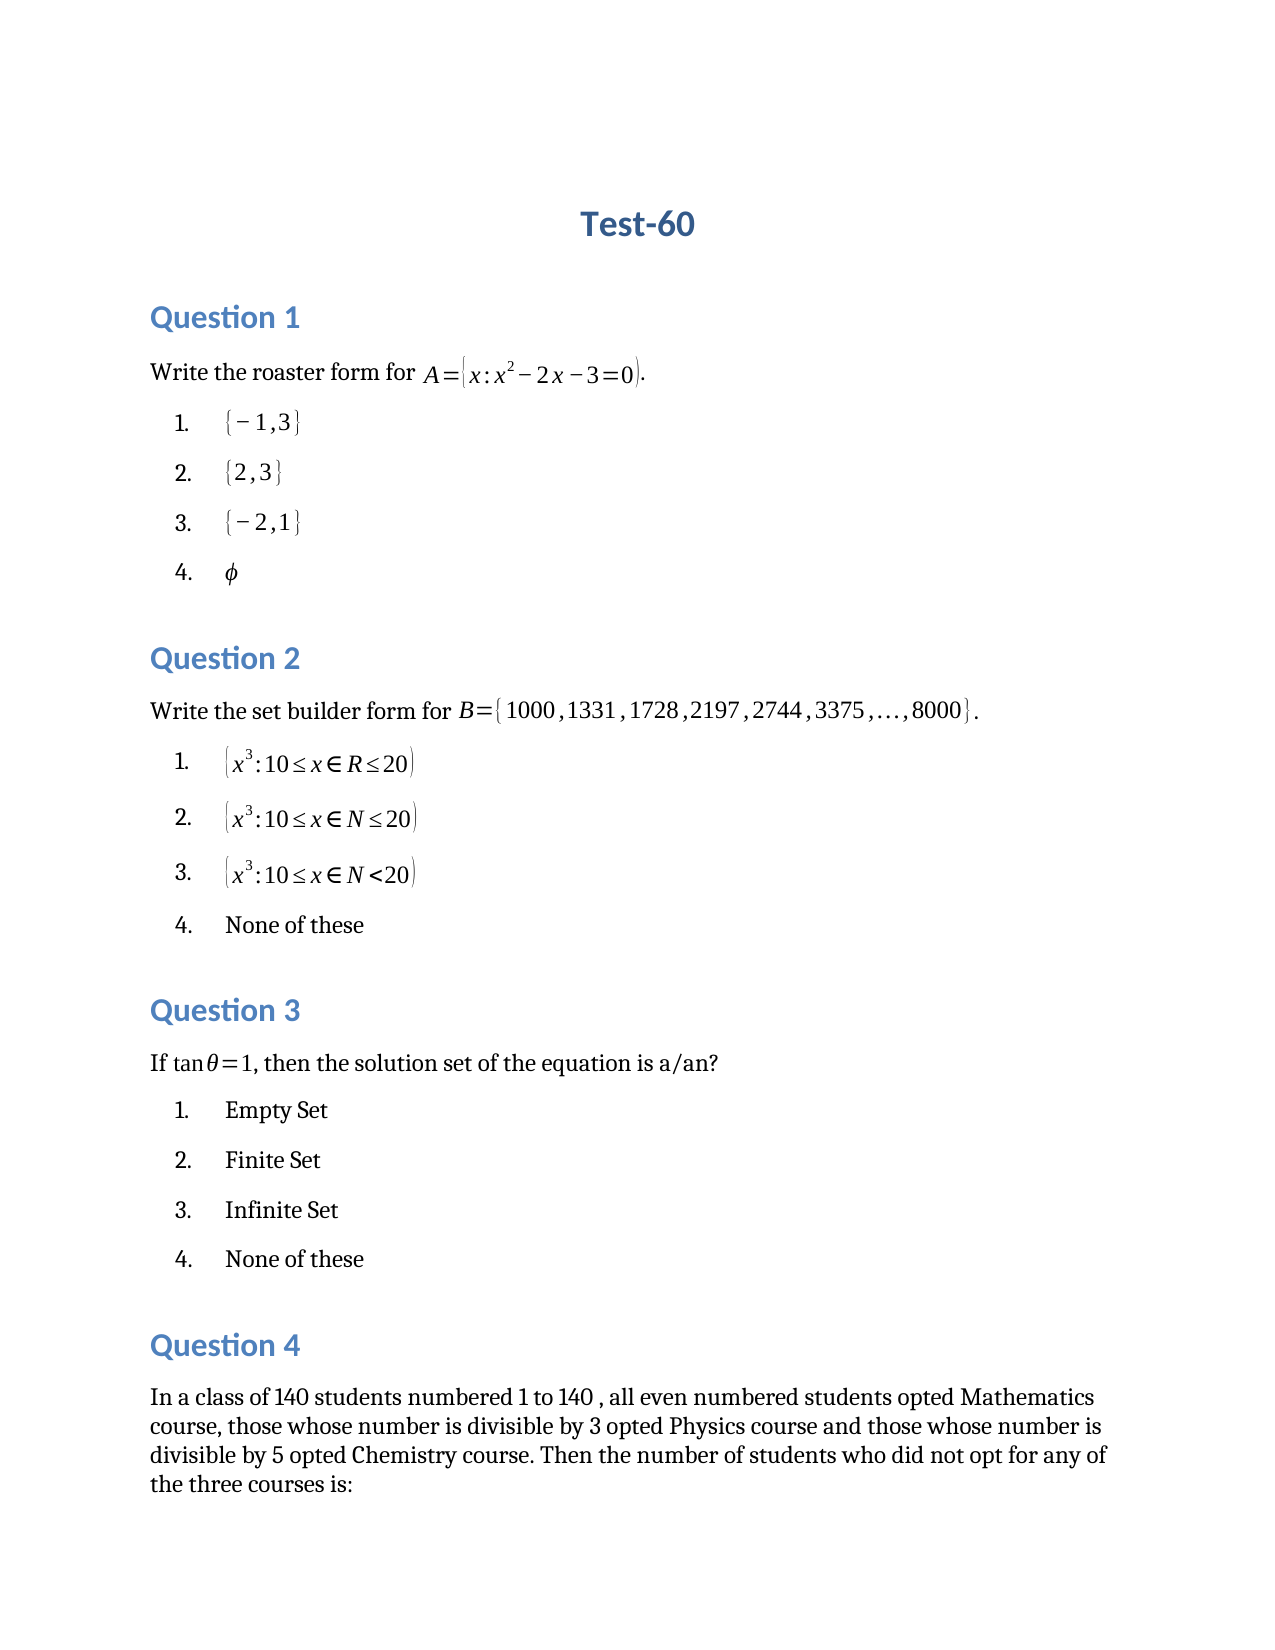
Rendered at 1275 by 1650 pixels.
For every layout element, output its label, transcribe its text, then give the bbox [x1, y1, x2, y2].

list Infinite Set [175, 1196, 1125, 1224]
text In a class of 140 students numbered 1 to 140 , all even numbered students opted Mathematics course, those whose number is divisible by 3 opted Physics course and those whose number is divisible by 5 opted Chemistry course. Then the number of students who did not opt for any of the three courses is: [150, 1383, 1125, 1498]
list Finite Set [175, 1146, 1125, 1175]
text Write the roaster form for . [150, 355, 1125, 390]
subtitle Question 4 [150, 1324, 1125, 1364]
title Test-60 [150, 200, 1125, 246]
subtitle Question 3 [150, 989, 1125, 1030]
text Write the set builder form for . [150, 697, 1125, 726]
text If , then the solution set of the equation is a/an? [150, 1049, 1125, 1078]
list Empty Set [175, 1096, 1125, 1125]
subtitle Question 1 [150, 296, 1125, 337]
subtitle Question 2 [150, 637, 1125, 678]
list None of these [175, 1245, 1125, 1274]
list None of these [175, 911, 1125, 939]
